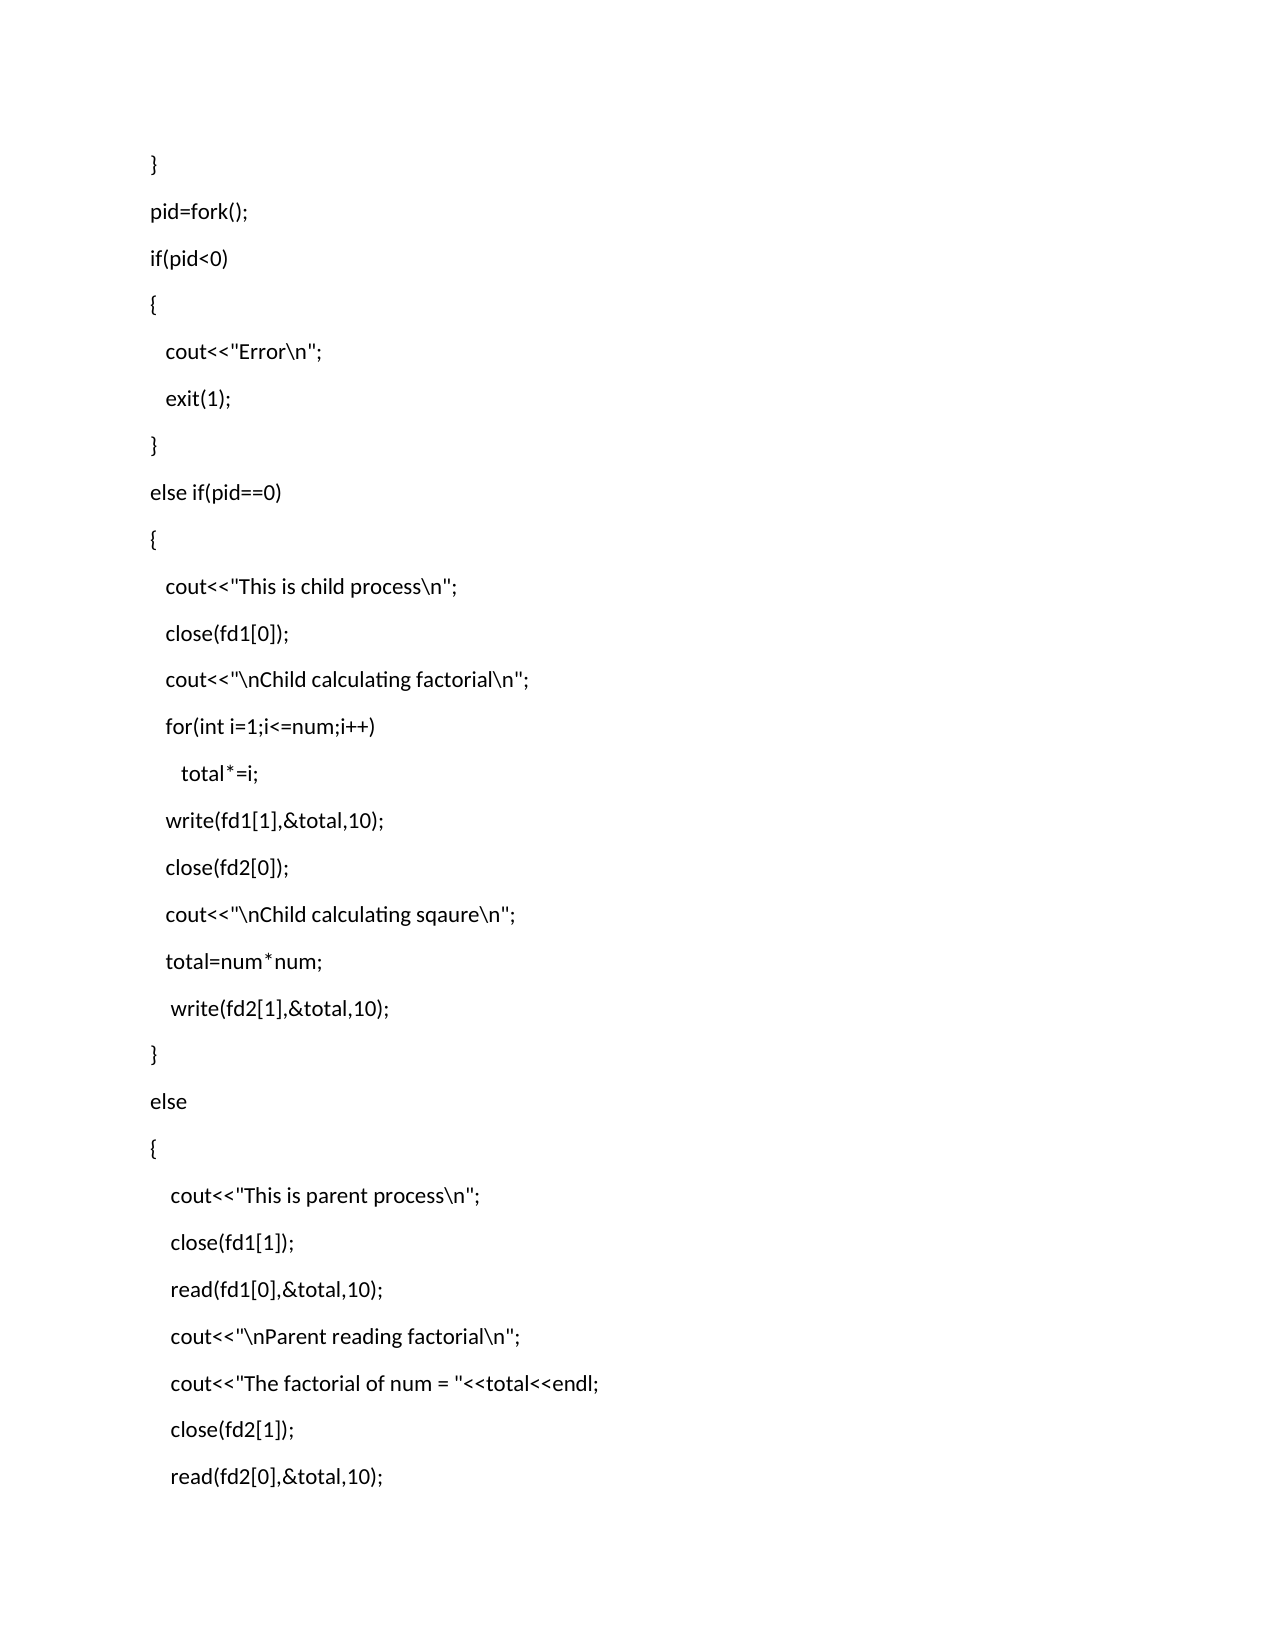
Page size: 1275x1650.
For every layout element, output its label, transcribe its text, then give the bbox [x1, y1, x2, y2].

text read(fd2[0],&total,10); [150, 1462, 1125, 1491]
text { [150, 525, 1125, 553]
text cout<<"\nParent reading factorial\n"; [150, 1322, 1125, 1350]
text } [150, 431, 1125, 459]
text } [150, 150, 1125, 178]
text } [150, 1041, 1125, 1069]
text close(fd1[0]); [150, 619, 1125, 647]
text else if(pid==0) [150, 478, 1125, 506]
text cout<<"Error\n"; [150, 337, 1125, 366]
text close(fd2[1]); [150, 1416, 1125, 1444]
text close(fd1[1]); [150, 1228, 1125, 1256]
text if(pid<0) [150, 244, 1125, 272]
text { [150, 291, 1125, 319]
text total=num*num; [150, 947, 1125, 975]
text write(fd2[1],&total,10); [150, 994, 1125, 1022]
text close(fd2[0]); [150, 853, 1125, 881]
text { [150, 1134, 1125, 1162]
text cout<<"\nChild calculating factorial\n"; [150, 666, 1125, 694]
text for(int i=1;i<=num;i++) [150, 712, 1125, 741]
text cout<<"This is parent process\n"; [150, 1181, 1125, 1209]
text cout<<"This is child process\n"; [150, 572, 1125, 600]
text write(fd1[1],&total,10); [150, 806, 1125, 834]
text else [150, 1087, 1125, 1116]
text cout<<"The factorial of num = "<<total<<endl; [150, 1369, 1125, 1397]
text cout<<"\nChild calculating sqaure\n"; [150, 900, 1125, 928]
text total*=i; [150, 759, 1125, 787]
text pid=fork(); [150, 197, 1125, 225]
text exit(1); [150, 384, 1125, 412]
text read(fd1[0],&total,10); [150, 1275, 1125, 1303]
